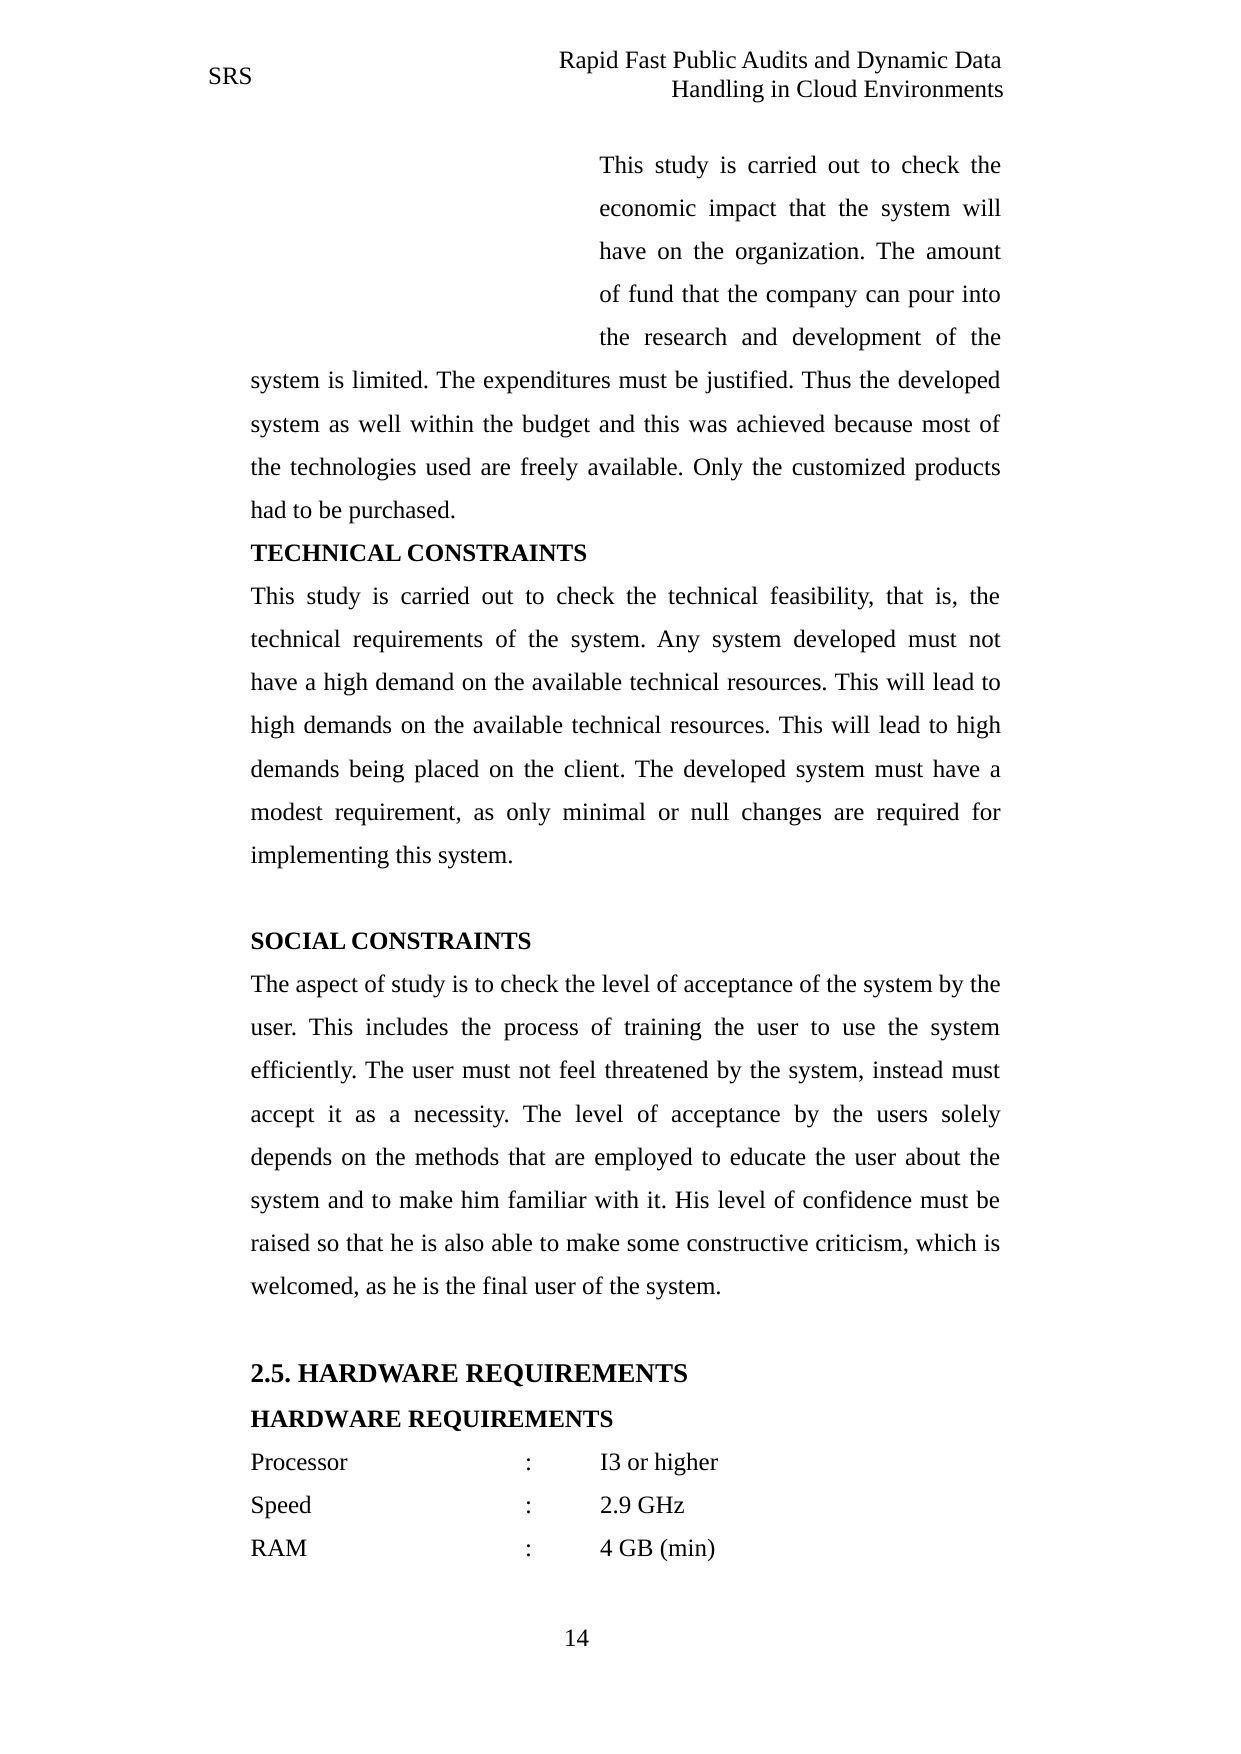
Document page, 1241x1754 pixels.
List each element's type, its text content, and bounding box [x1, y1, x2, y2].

text Speed : 2.9 GHz [250, 1490, 1002, 1519]
text HARDWARE REQUIREMENTS [250, 1404, 1002, 1433]
text Processor : I3 or higher [250, 1447, 1002, 1476]
text SOCIAL CONSTRAINTS [250, 926, 1002, 955]
subtitle TECHNICAL CONSTRAINTS [250, 538, 1002, 567]
text 2.5. HARDWARE REQUIREMENTS [250, 1357, 1002, 1389]
text This study is carried out to check the economic impact that the system will have on the organization. The amount of fund that the company can pour into the research and development of the system is limited. The expenditures must be justified. Thus the developed system as well within the budget and this was achieved because most of the technologies used are freely available. Only the customized products had to be purchased. [250, 150, 1002, 524]
text The aspect of study is to check the level of acceptance of the system by the user. This includes the process of training the user to use the system efficiently. The user must not feel threatened by the system, instead must accept it as a necessity. The level of acceptance by the users solely depends on the methods that are employed to educate the user about the system and to make him familiar with it. His level of confidence must be raised so that he is also able to make some constructive criticism, which is welcomed, as he is the final user of the system. [250, 969, 1002, 1300]
text This study is carried out to check the technical feasibility, that is, the technical requirements of the system. Any system developed must not have a high demand on the available technical resources. This will lead to high demands on the available technical resources. This will lead to high demands being placed on the client. The developed system must have a modest requirement, as only minimal or null changes are required for implementing this system. [250, 581, 1002, 869]
text RAM : 4 GB (min) [250, 1533, 1002, 1562]
